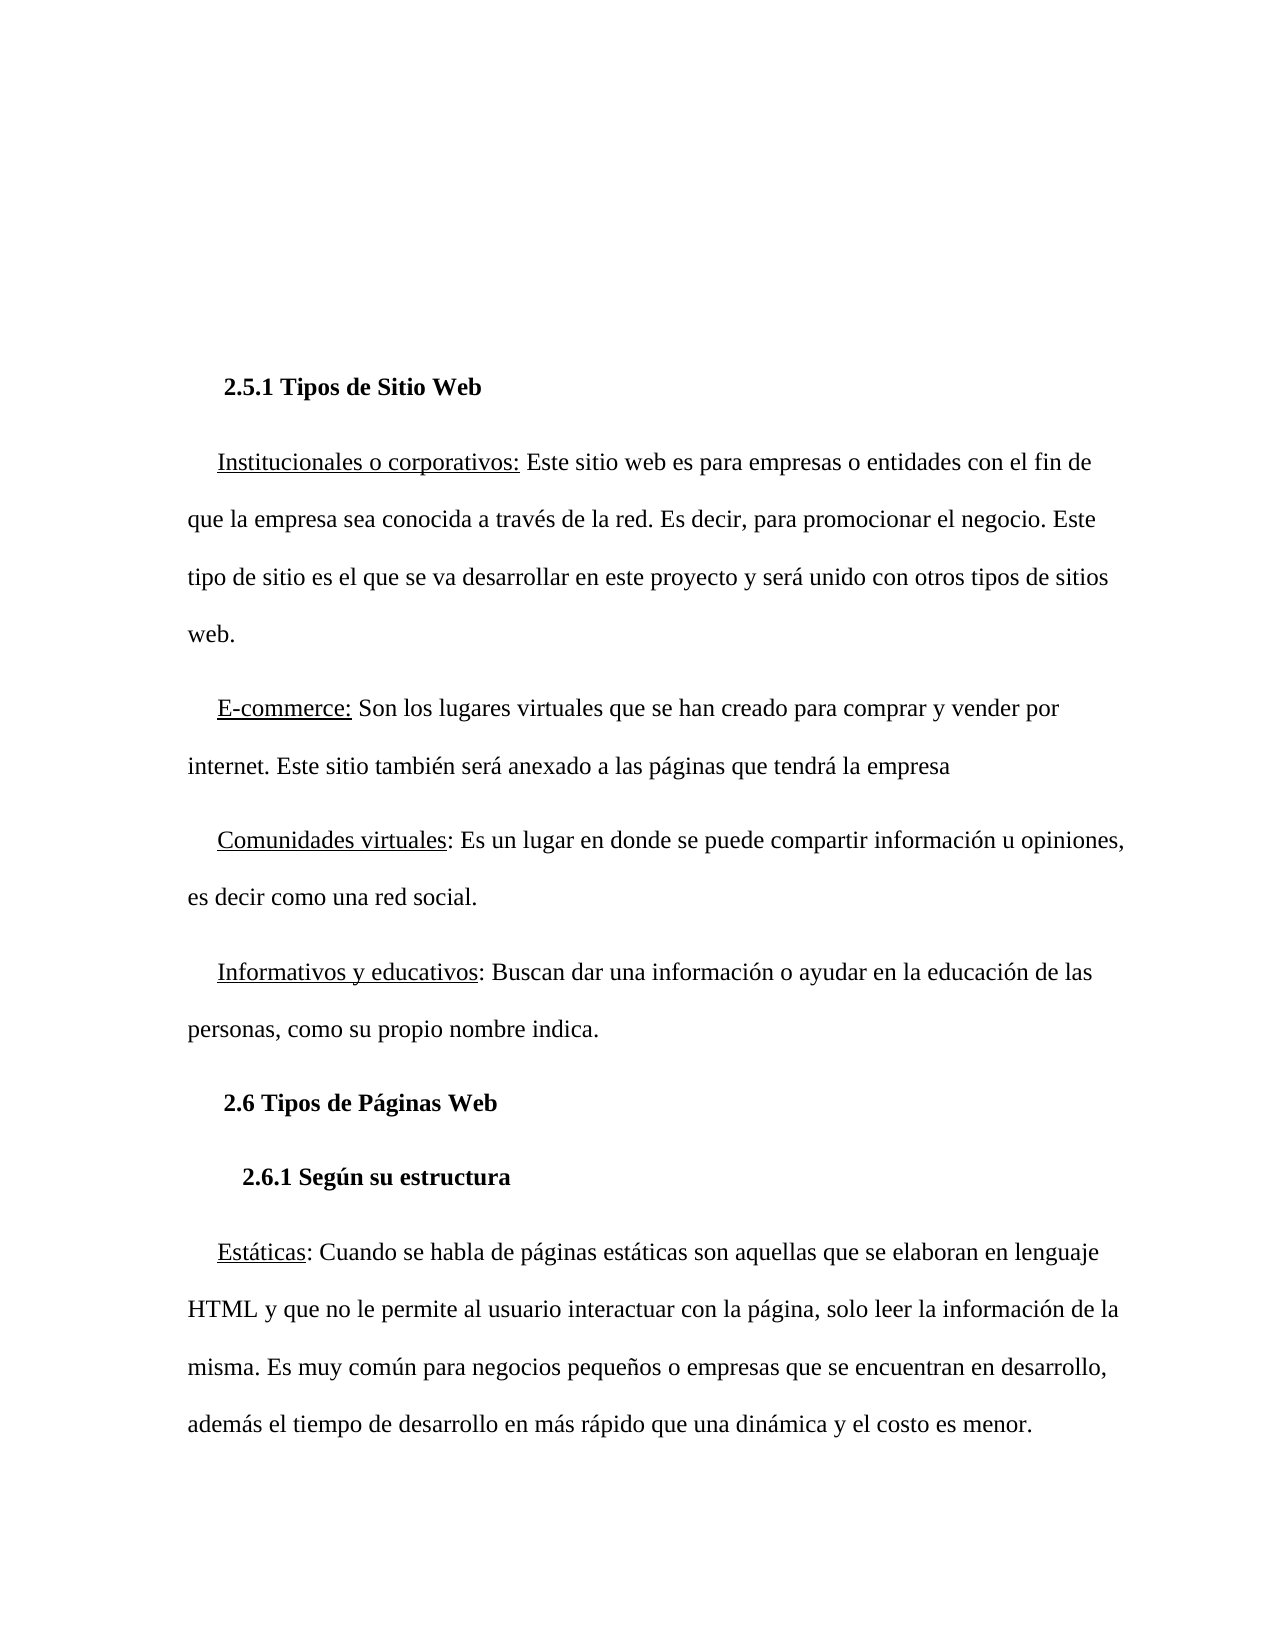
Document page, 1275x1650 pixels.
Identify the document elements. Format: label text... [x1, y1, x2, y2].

text Institucionales o corporativos: Este sitio web es para empresas o entidades con el fin de que la empresa sea conocida a través de la red. Es decir, para promocionar el negocio. Este tipo de sitio es el que se va desarrollar en este proyecto y será unido con otros tipos de sitios web. [187, 447, 1125, 648]
text Informativos y educativos: Buscan dar una información o ayudar en la educación de las personas, como su propio nombre indica. [187, 957, 1125, 1043]
text E-commerce: Son los lugares virtuales que se han creado para comprar y vender por internet. Este sitio también será anexado a las páginas que tendrá la empresa [187, 693, 1125, 779]
text 2.5.1 Tipos de Sitio Web [187, 372, 1125, 401]
text 2.6 Tipos de Páginas Web [150, 1088, 1125, 1117]
text Comunidades virtuales: Es un lugar en donde se puede compartir información u opiniones, es decir como una red social. [187, 825, 1125, 911]
text Estáticas: Cuando se habla de páginas estáticas son aquellas que se elaboran en lenguaje HTML y que no le permite al usuario interactuar con la página, solo leer la información de la misma. Es muy común para negocios pequeños o empresas que se encuentran en desarrollo, además el tiempo de desarrollo en más rápido que una dinámica y el costo es menor. [187, 1237, 1125, 1438]
text 2.6.1 Según su estructura [150, 1162, 1125, 1191]
